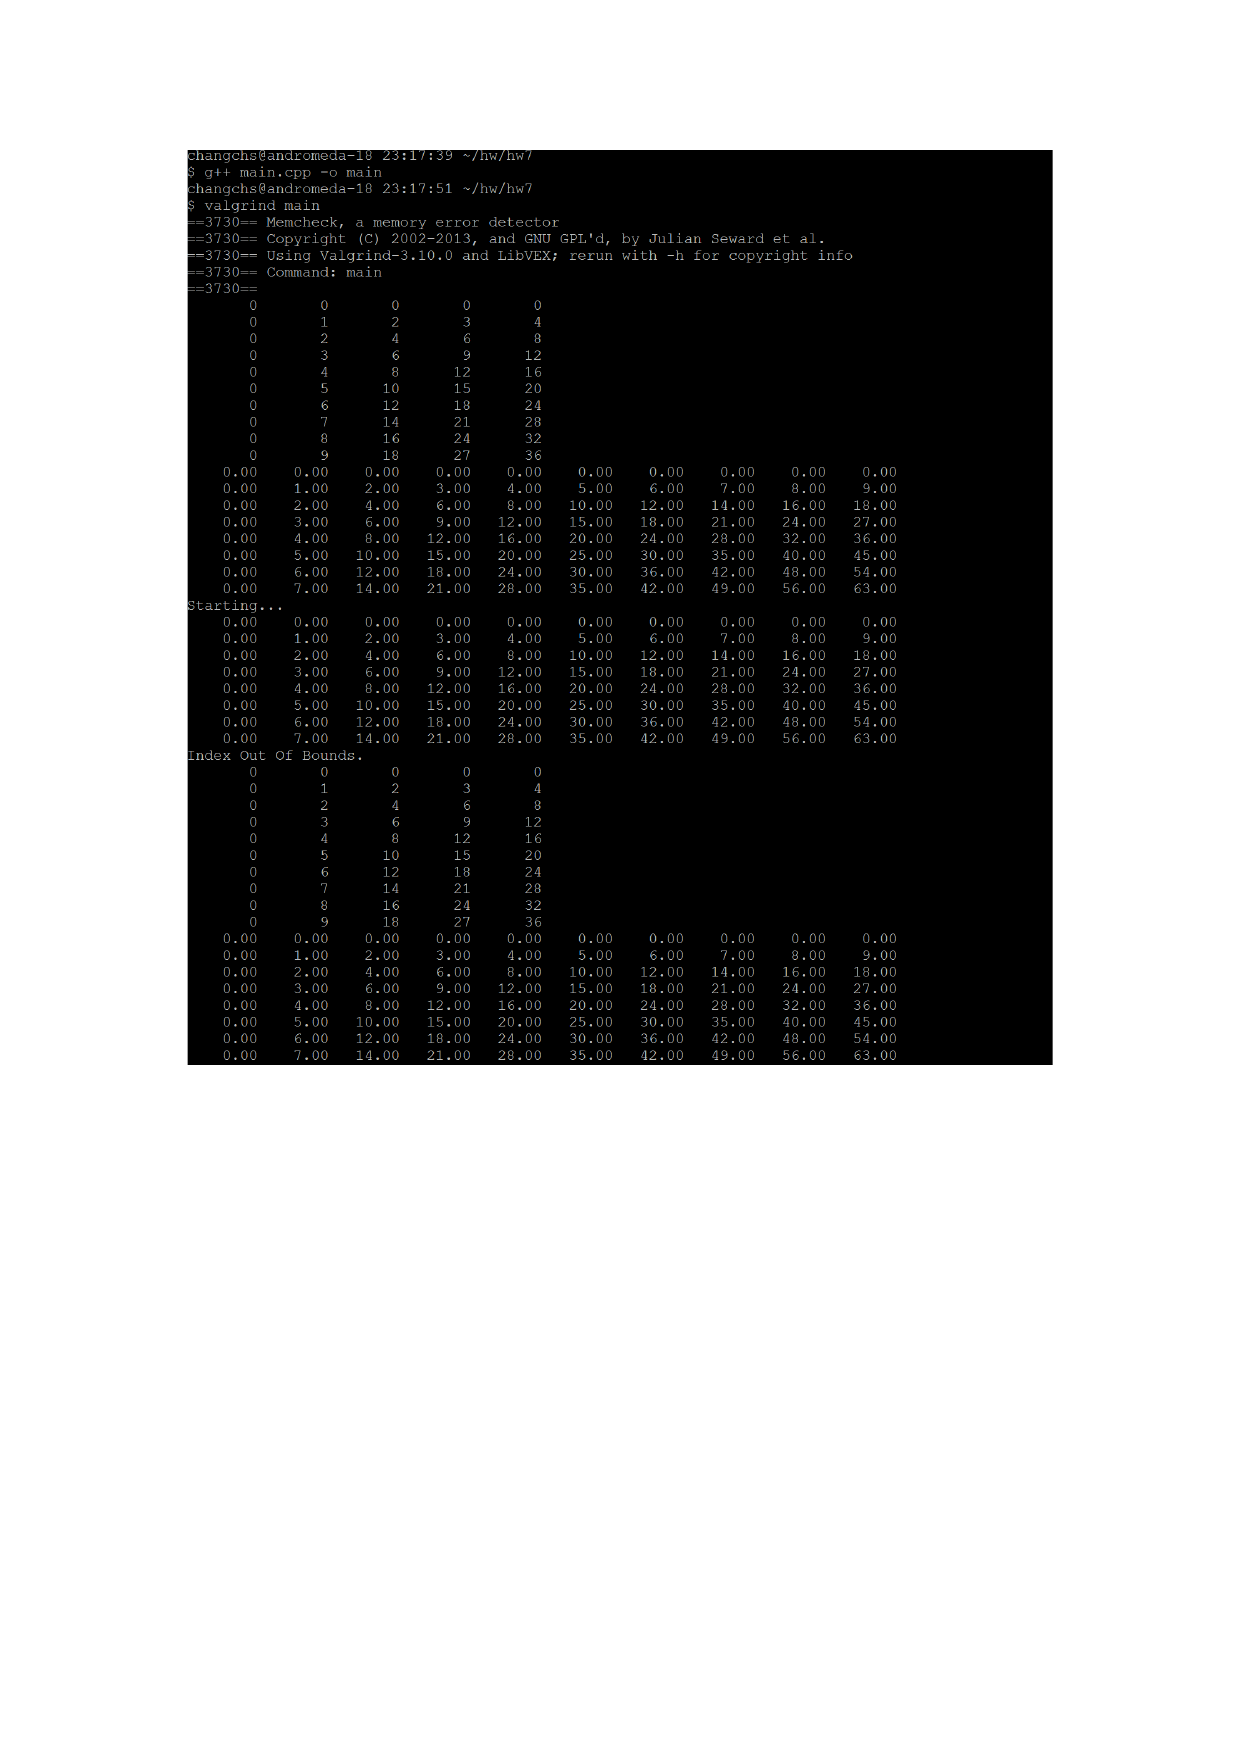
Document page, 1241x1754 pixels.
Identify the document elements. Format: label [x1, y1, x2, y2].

picture [187, 150, 1053, 1065]
